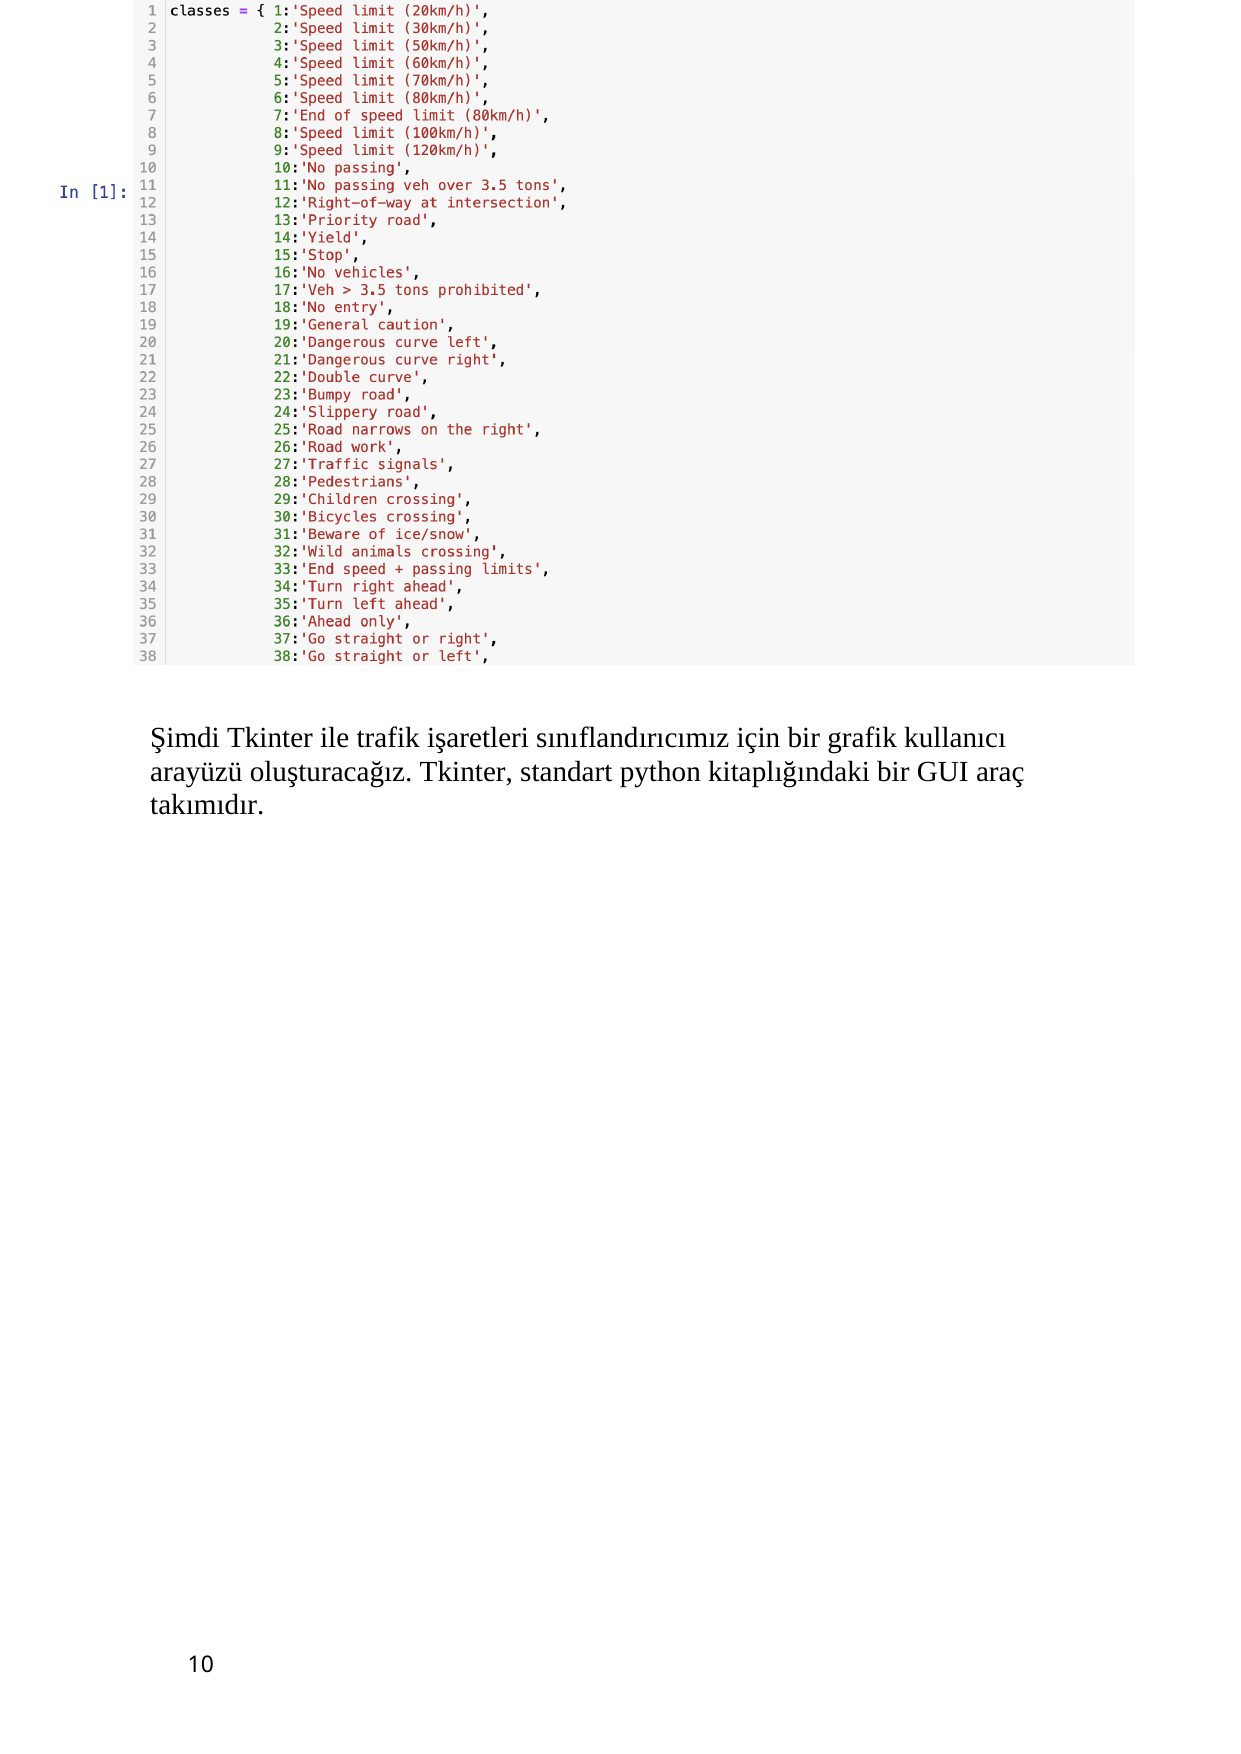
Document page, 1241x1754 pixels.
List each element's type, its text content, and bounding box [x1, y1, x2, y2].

text Şimdi Tkinter ile trafik işaretleri sınıflandırıcımız için bir grafik kullanıcı arayüzü oluşturacağız. Tkinter, standart python kitaplığındaki bir GUI araç takımıdır. [150, 665, 1090, 821]
picture [48, 0, 1135, 665]
